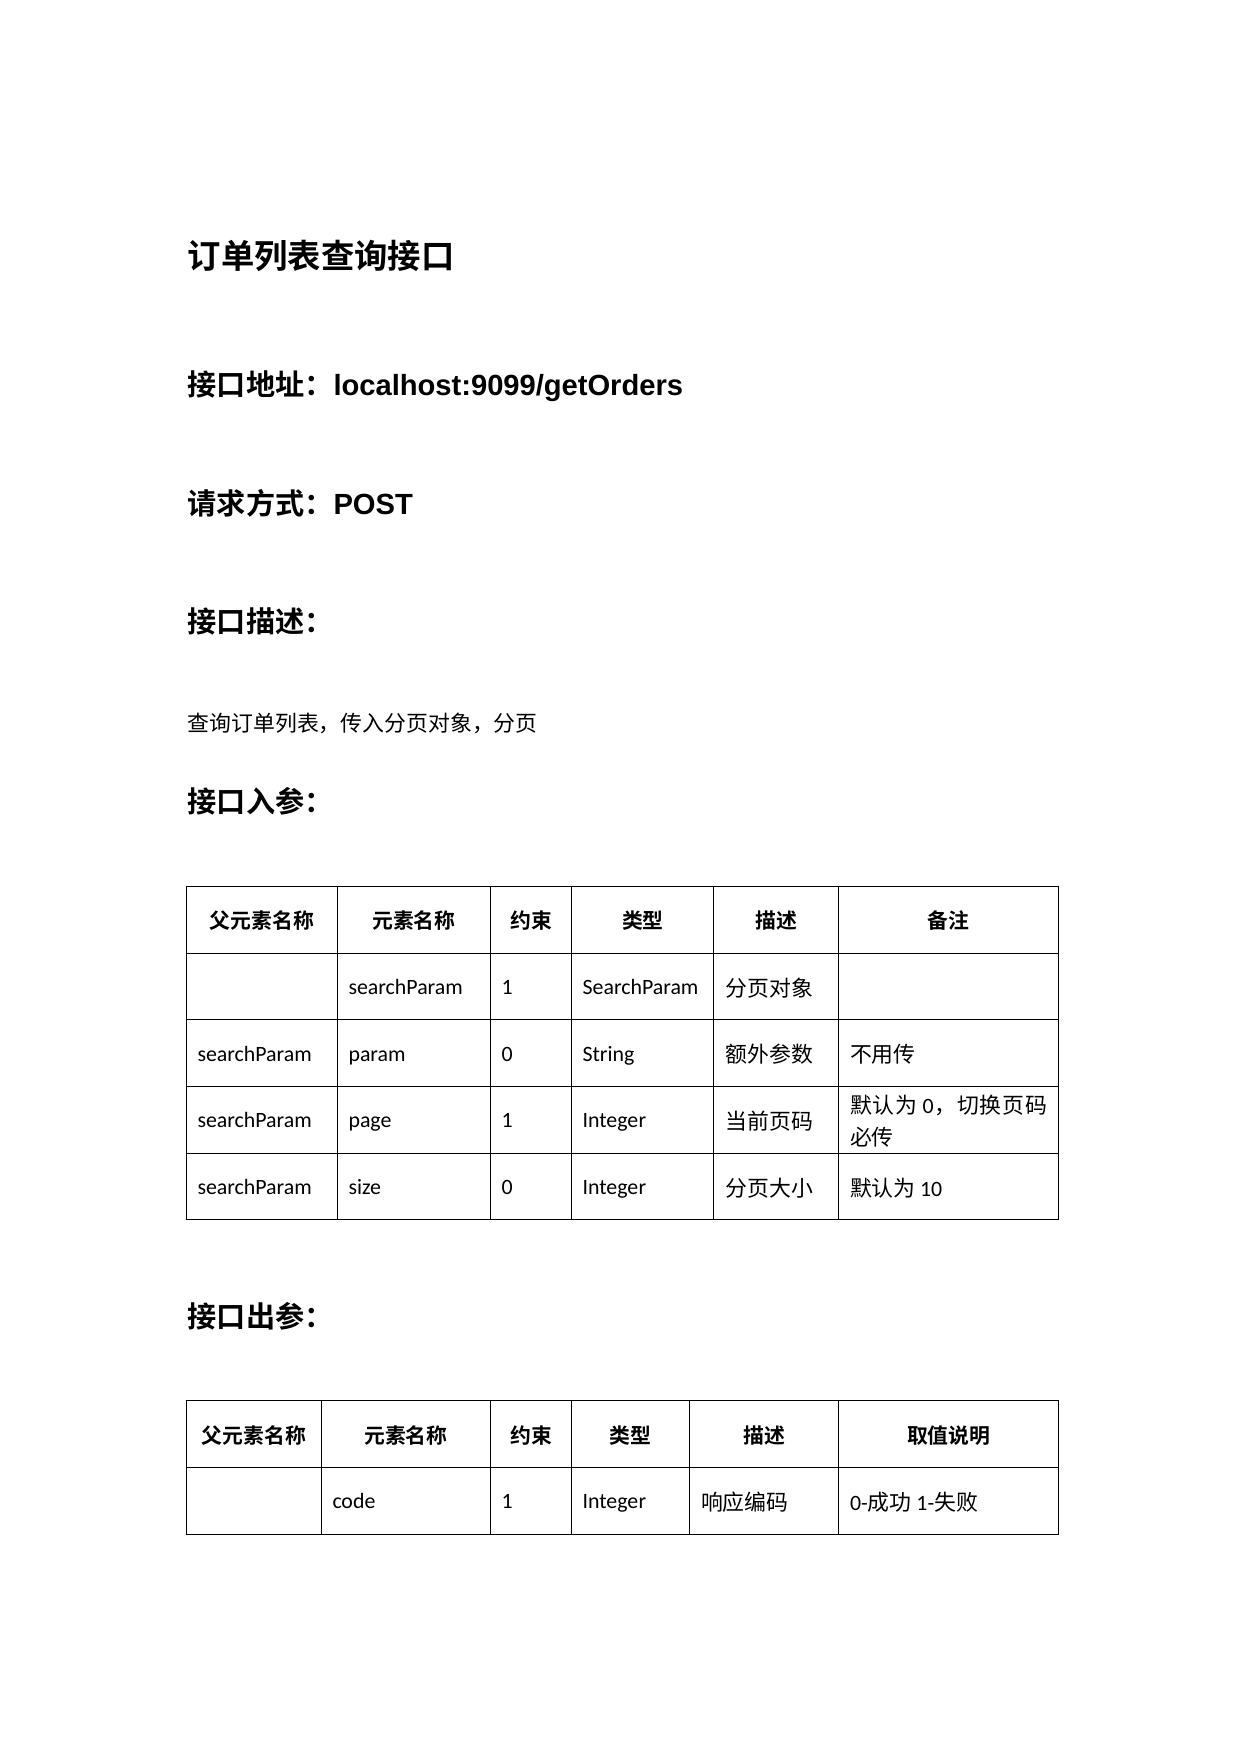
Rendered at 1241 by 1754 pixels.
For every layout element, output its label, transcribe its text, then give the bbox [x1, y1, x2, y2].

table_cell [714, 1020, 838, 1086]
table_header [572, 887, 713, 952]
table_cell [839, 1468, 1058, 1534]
subtitle 接口地址：localhost:9099/getOrders [187, 350, 1053, 415]
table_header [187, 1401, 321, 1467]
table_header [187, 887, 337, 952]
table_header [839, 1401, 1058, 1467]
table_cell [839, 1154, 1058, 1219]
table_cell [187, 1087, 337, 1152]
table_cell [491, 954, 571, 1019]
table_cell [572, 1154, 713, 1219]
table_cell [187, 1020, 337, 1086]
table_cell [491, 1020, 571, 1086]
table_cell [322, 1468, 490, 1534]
subtitle 订单列表查询接口 [187, 222, 1053, 287]
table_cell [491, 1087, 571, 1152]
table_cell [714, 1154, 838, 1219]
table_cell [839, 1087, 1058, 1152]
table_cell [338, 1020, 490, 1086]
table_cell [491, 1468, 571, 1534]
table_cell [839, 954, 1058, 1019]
text 查询订单列表，传入分页对象，分页 [187, 706, 1053, 738]
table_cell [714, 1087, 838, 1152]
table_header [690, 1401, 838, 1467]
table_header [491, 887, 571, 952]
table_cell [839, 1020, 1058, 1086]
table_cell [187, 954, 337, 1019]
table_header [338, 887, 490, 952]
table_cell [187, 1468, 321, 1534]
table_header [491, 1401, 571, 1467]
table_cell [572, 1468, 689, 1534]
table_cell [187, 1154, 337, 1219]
subtitle 请求方式：POST [187, 469, 1053, 534]
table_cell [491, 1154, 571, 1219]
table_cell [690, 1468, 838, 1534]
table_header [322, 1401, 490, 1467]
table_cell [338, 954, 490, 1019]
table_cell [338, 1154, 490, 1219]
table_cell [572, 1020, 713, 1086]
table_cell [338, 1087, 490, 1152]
subtitle 接口出参： [187, 1282, 1053, 1347]
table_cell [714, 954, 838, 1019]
subtitle 接口描述： [187, 587, 1053, 652]
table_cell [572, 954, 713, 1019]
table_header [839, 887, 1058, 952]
subtitle 接口入参： [187, 767, 1053, 832]
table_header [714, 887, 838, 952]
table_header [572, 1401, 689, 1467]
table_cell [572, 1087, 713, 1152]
